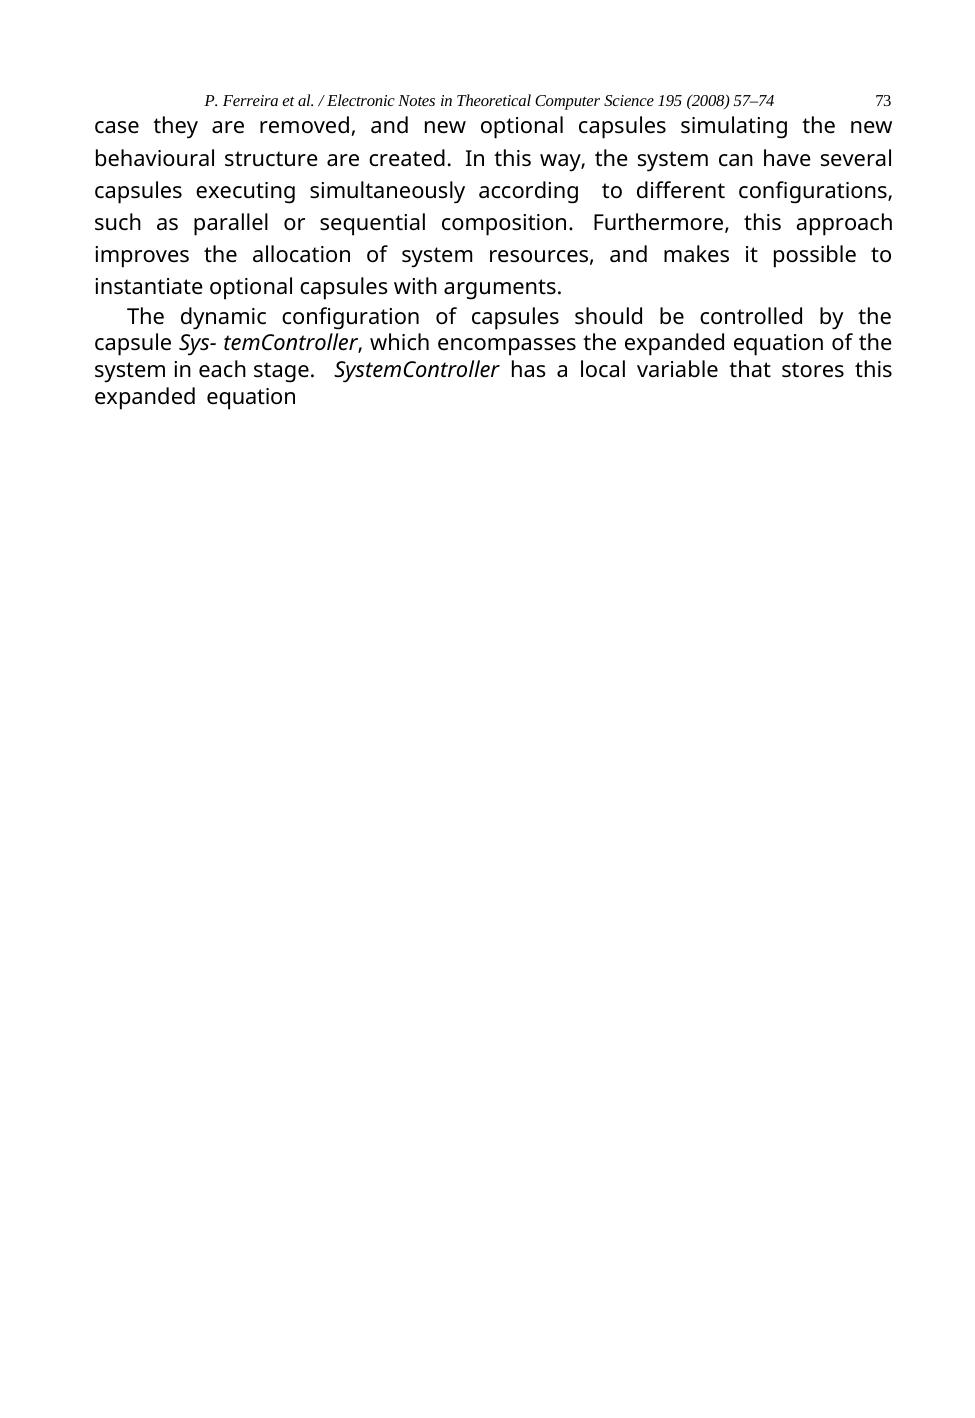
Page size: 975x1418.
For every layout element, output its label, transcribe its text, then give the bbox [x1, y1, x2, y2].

text The dynamic configuration of capsules should be controlled by the capsule Sys- temController, which encompasses the expanded equation of the system in each stage. SystemController has a local variable that stores this expanded equation [94, 303, 893, 411]
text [94, 110, 894, 301]
